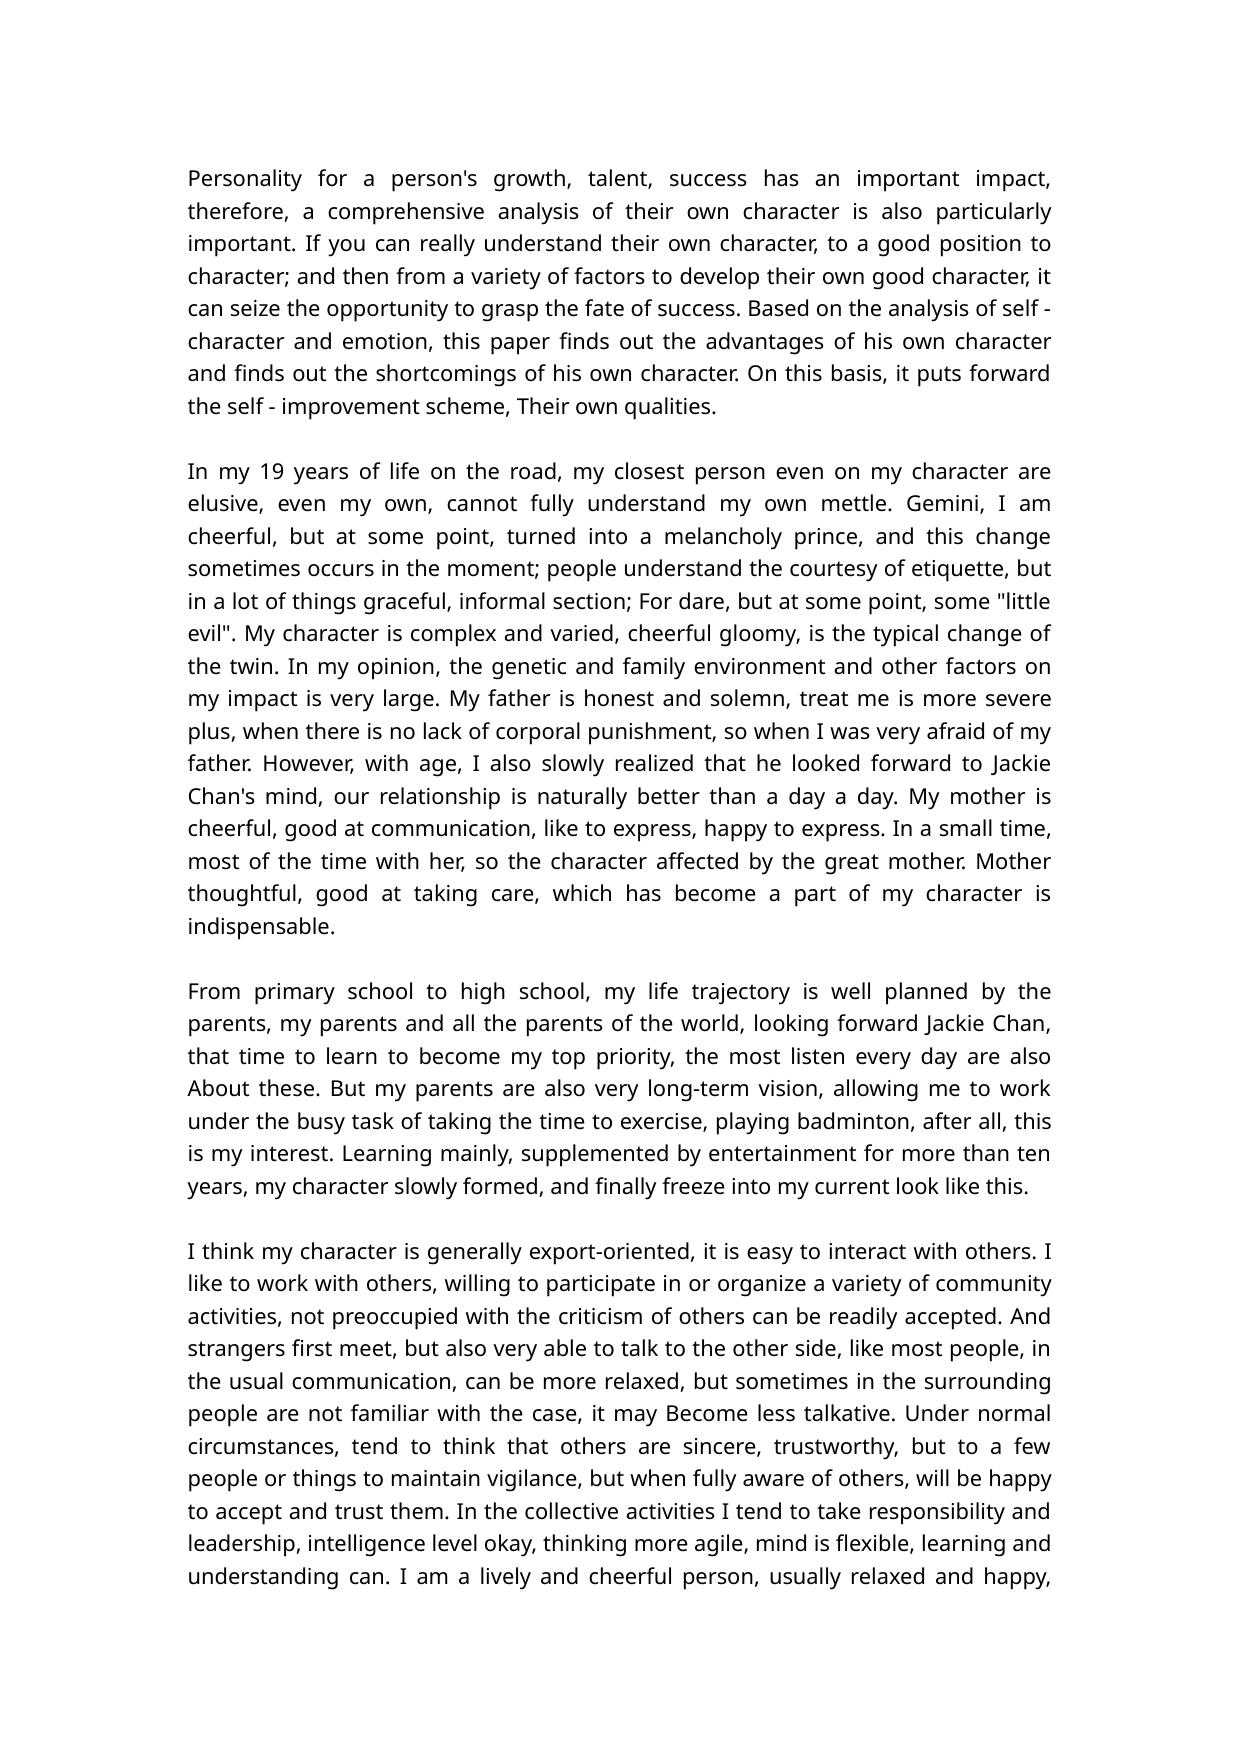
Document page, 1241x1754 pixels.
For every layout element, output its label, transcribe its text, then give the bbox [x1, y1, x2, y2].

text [187, 1234, 1053, 1592]
text In my 19 years of life on the road, my closest person even on my character are elusive, even my own, cannot fully understand my own mettle. Gemini, I am cheerful, but at some point, turned into a melancholy prince, and this change sometimes occurs in the moment; people understand the courtesy of etiquette, but in a lot of things graceful, informal section; For dare, but at some point, some "little evil". My character is complex and varied, cheerful gloomy, is the typical change of the twin. In my opinion, the genetic and family environment and other factors on my impact is very large. My father is honest and solemn, treat me is more severe plus, when there is no lack of corporal punishment, so when I was very afraid of my father. However, with age, I also slowly realized that he looked forward to Jackie Chan's mind, our relationship is naturally better than a day a day. My mother is cheerful, good at communication, like to express, happy to express. In a small time, most of the time with her, so the character affected by the great mother. Mother thoughtful, good at taking care, which has become a part of my character is indispensable. [187, 454, 1053, 942]
text From primary school to high school, my life trajectory is well planned by the parents, my parents and all the parents of the world, looking forward Jackie Chan, that time to learn to become my top priority, the most listen every day are also About these. But my parents are also very long-term vision, allowing me to work under the busy task of taking the time to exercise, playing badminton, after all, this is my interest. Learning mainly, supplemented by entertainment for more than ten years, my character slowly formed, and finally freeze into my current look like this. [187, 974, 1053, 1202]
text Personality for a person's growth, talent, success has an important impact, therefore, a comprehensive analysis of their own character is also particularly important. If you can really understand their own character, to a good position to character; and then from a variety of factors to develop their own good character, it can seize the opportunity to grasp the fate of success. Based on the analysis of self - character and emotion, this paper finds out the advantages of his own character and finds out the shortcomings of his own character. On this basis, it puts forward the self - improvement scheme, Their own qualities. [187, 162, 1053, 422]
